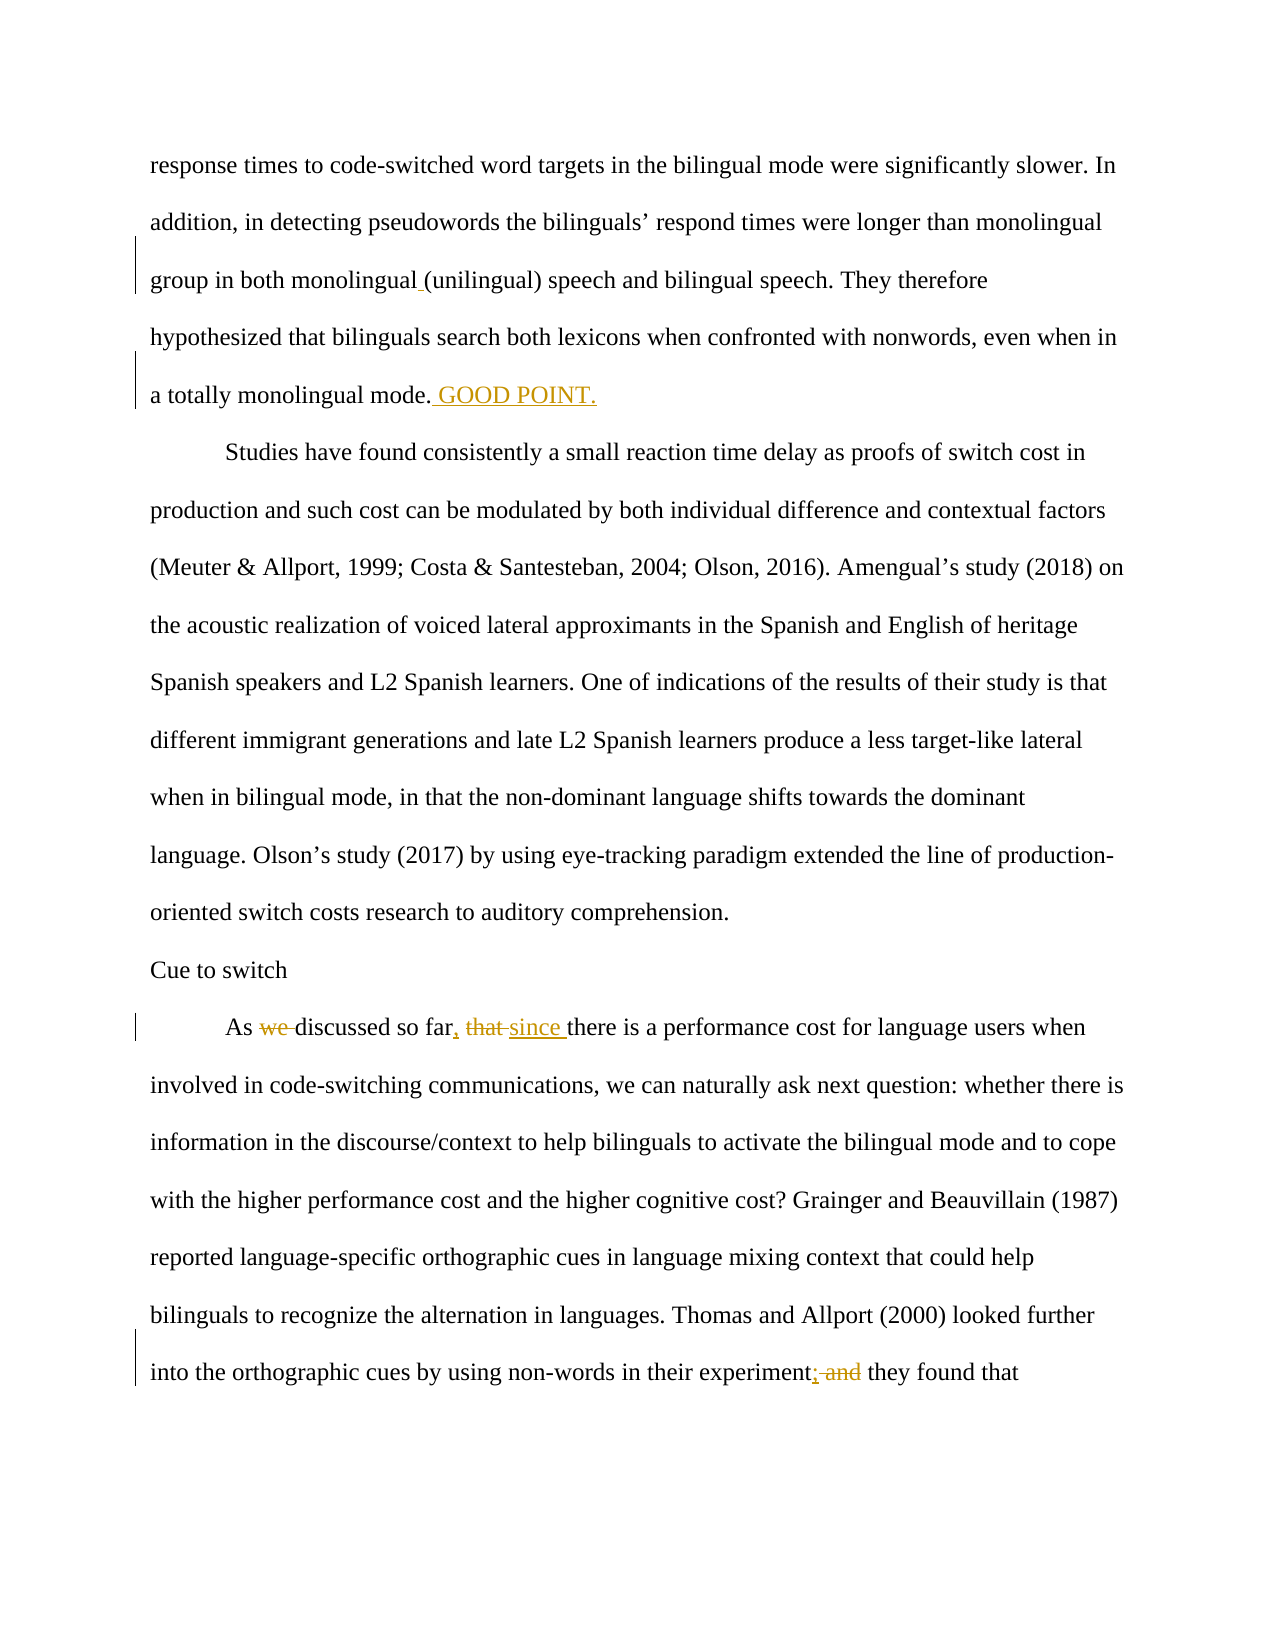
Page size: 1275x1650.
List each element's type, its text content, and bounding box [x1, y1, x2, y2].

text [150, 150, 1125, 409]
text Studies have found consistently a small reaction time delay as proofs of switch cost in production and such cost can be modulated by both individual difference and contextual factors (Meuter & Allport, 1999; Costa & Santesteban, 2004; Olson, 2016). Amengual’s study (2018) on the acoustic realization of voiced lateral approximants in the Spanish and English of heritage Spanish speakers and L2 Spanish learners. One of indications of the results of their study is that different immigrant generations and late L2 Spanish learners produce a less target-like lateral when in bilingual mode, in that the non-dominant language shifts towards the dominant language. Olson’s study (2017) by using eye-tracking paradigm extended the line of production-oriented switch costs research to auditory comprehension. [150, 437, 1125, 926]
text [150, 1012, 1125, 1386]
text Cue to switch [150, 955, 1125, 984]
